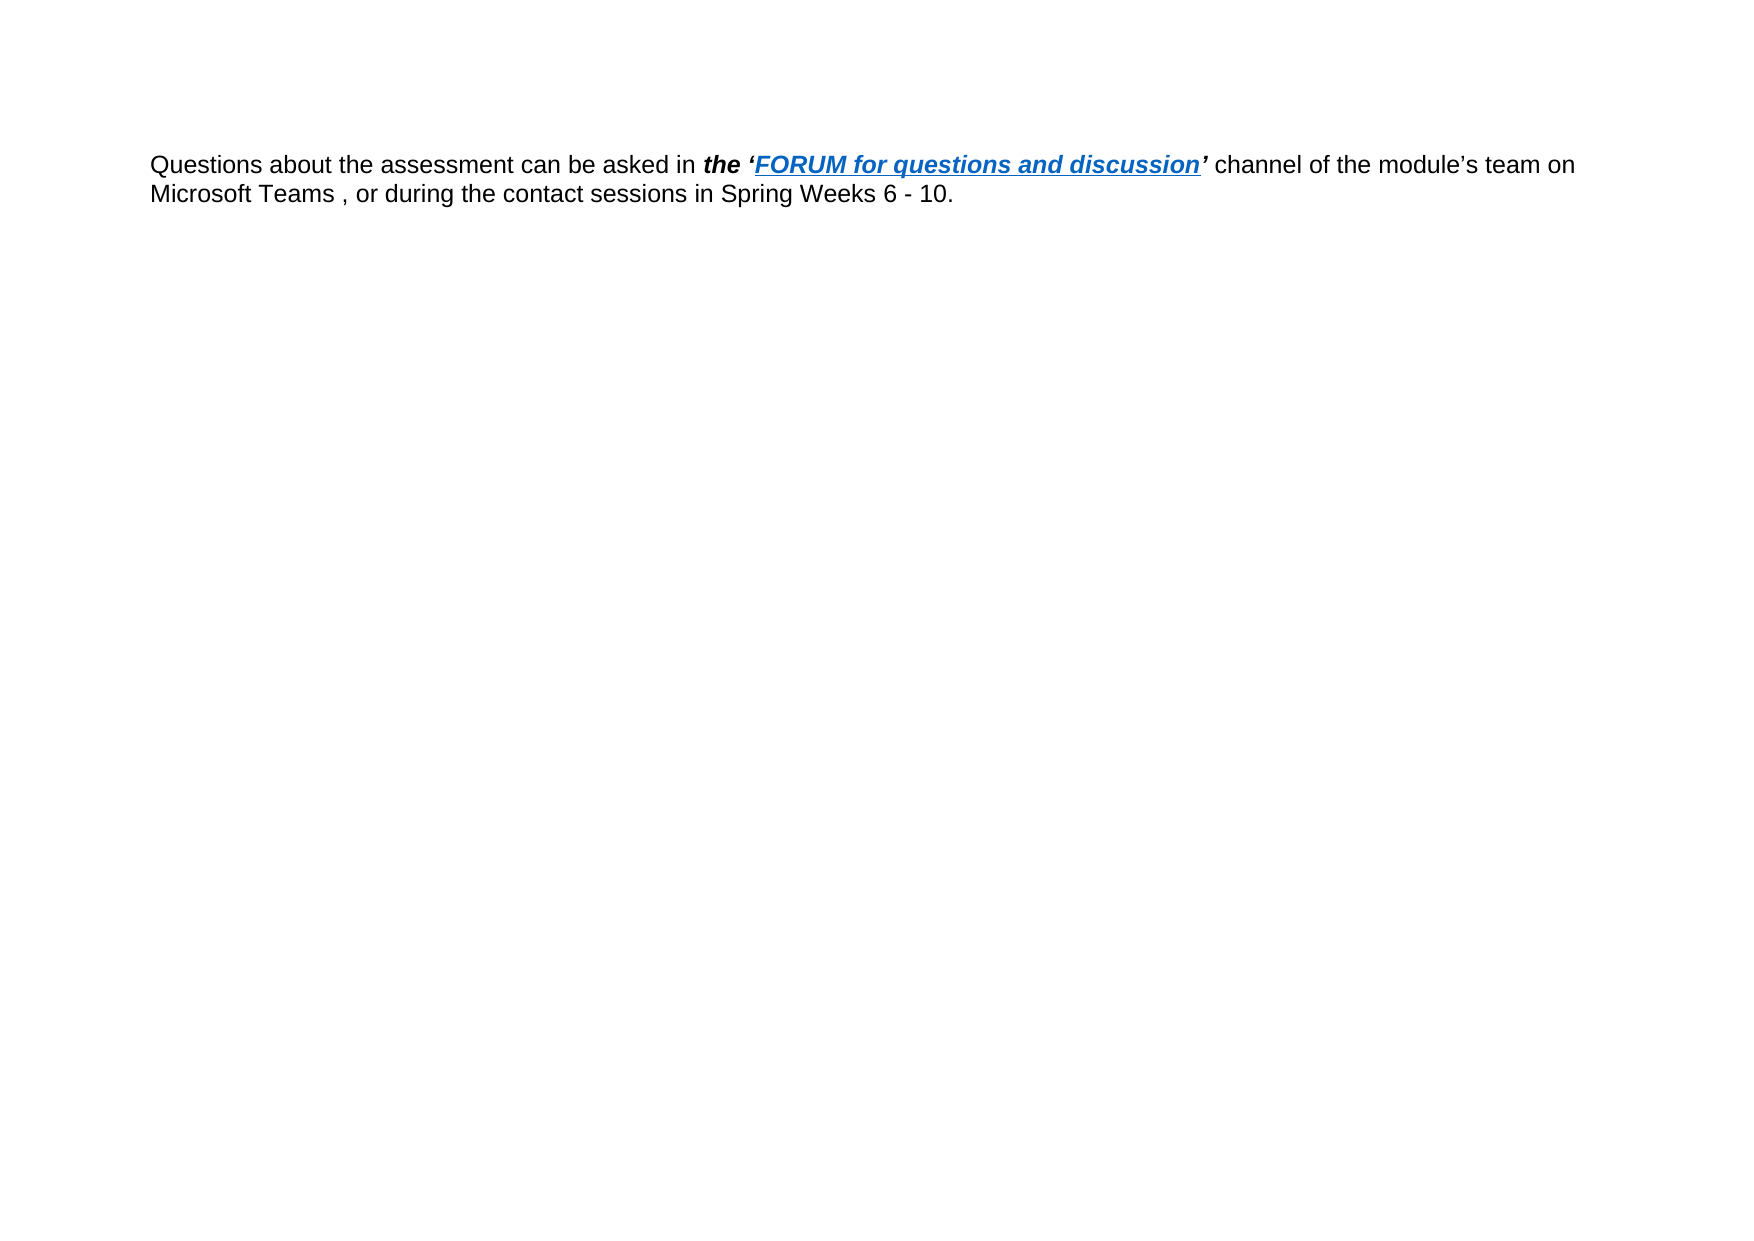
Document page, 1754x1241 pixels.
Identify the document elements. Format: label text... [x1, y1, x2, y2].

text Questions about the assessment can be asked in the ‘FORUM for questions and discussion’ channel of the module’s team on Microsoft Teams , or during the contact sessions in Spring Weeks 6 - 10. [150, 150, 1604, 207]
